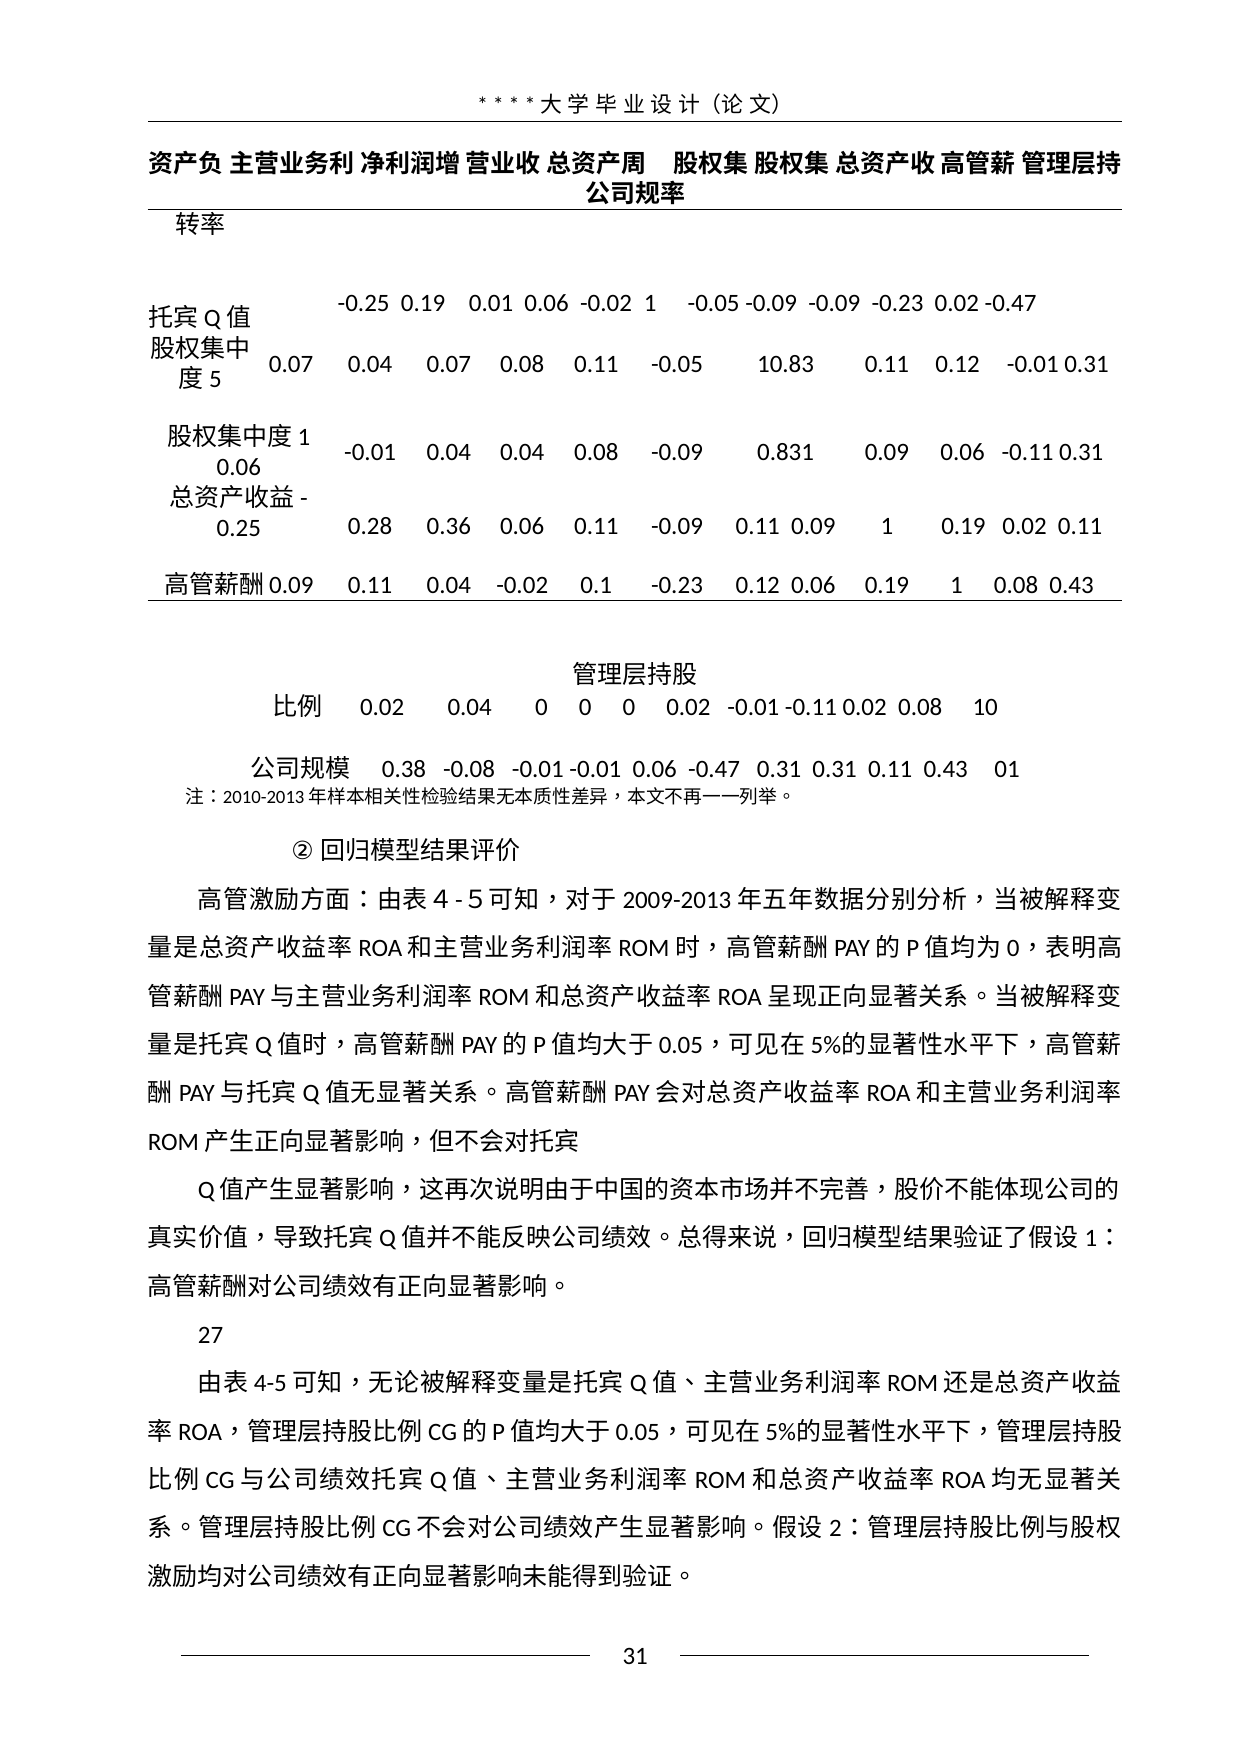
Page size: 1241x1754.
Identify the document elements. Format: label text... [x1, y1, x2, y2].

text 高管激励方面：由表４-５可知，对于2009-2013年五年数据分别分析，当被解释变量是总资产收益率ROA和主营业务利润率ROM时，高管薪酬PAY的P值均为0，表明高管薪酬PAY与主营业务利润率ROM和总资产收益率ROA呈现正向显著关系。当被解释变量是托宾Q值时，高管薪酬PAY的P值均大于0.05，可见在5%的显著性水平下，高管薪酬PAY与托宾Q值无显著关系。高管薪酬PAY会对总资产收益率ROA和主营业务利润率ROM产生正向显著影响，但不会对托宾 [148, 866, 1122, 1156]
table_cell 0.07 [410, 333, 487, 394]
table_cell -0.01 0.31 [993, 333, 1122, 394]
table_header 资产负 主营业务利 净利润增 营业收 总资产周 股权集 股权集 总资产收 高管薪 管理层持 公司规率 [148, 148, 1122, 209]
table_cell -0.09 [635, 482, 718, 543]
table_cell 0.11 [329, 543, 410, 600]
table_cell 0.04 [487, 394, 557, 482]
table_cell 0.07 [252, 333, 329, 394]
table_cell -0.09 [635, 394, 718, 482]
table_cell 0.11 0.09 [719, 482, 852, 543]
table_cell 0.12 0.06 [719, 543, 852, 600]
text 27 [148, 1301, 1122, 1350]
table_cell 0.04 [410, 543, 487, 600]
text 注：2010-2013年样本相关性检验结果无本质性差异，本文不再一一列举。 [148, 783, 1122, 808]
text 由表4-5可知，无论被解释变量是托宾Q值、主营业务利润率ROM还是总资产收益率ROA，管理层持股比例CG的P值均大于0.05，可见在5%的显著性水平下，管理层持股比例CG与公司绩效托宾Q值、主营业务利润率ROM和总资产收益率ROA均无显著关系。管理层持股比例CG不会对公司绩效产生显著影响。假设2：管理层持股比例与股权激励均对公司绩效有正向显著影响未能得到验证。 [148, 1350, 1122, 1591]
table_cell 0.04 [329, 333, 410, 394]
table_cell -0.02 [487, 543, 557, 600]
table_cell 0.08 [557, 394, 635, 482]
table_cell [252, 210, 1122, 333]
table_cell 1 0.08 0.43 [921, 543, 1122, 600]
table_cell 0.06 [487, 482, 557, 543]
table_cell 0.11 [557, 482, 635, 543]
table_cell 0.19 [852, 543, 921, 600]
table_cell 0.09 [852, 394, 921, 482]
table_cell 0.04 [410, 394, 487, 482]
text Q值产生显著影响，这再次说明由于中国的资本市场并不完善，股价不能体现公司的真实价值，导致托宾Q值并不能反映公司绩效。总得来说，回归模型结果验证了假设1：高管薪酬对公司绩效有正向显著影响。 [148, 1156, 1122, 1301]
table_cell 管理层持股 比例 0.02 0.04 0 0 0 0.02 -0.01 -0.11 0.02 0.08 10 公司规模 0.38 -0.08 -0.01 -0.01 0.06 -0.47 0.31 0.31 0.11 0.43 01 [148, 601, 1122, 783]
table_cell 10.83 [719, 333, 852, 394]
table_cell 0.1 [557, 543, 635, 600]
table_cell 总资产收益 -0.25 [148, 482, 329, 543]
table_cell -0.23 [635, 543, 718, 600]
table_cell 0.19 0.02 0.11 [921, 482, 1122, 543]
table_cell 股权集中度 5 [148, 333, 252, 394]
table_cell 0.06 -0.11 0.31 [921, 394, 1122, 482]
table_cell 0.28 [329, 482, 410, 543]
table_cell 1 [852, 482, 921, 543]
table_cell 0.11 [557, 333, 635, 394]
text ② 回归模型结果评价 [241, 818, 1122, 866]
table_cell -0.01 [329, 394, 410, 482]
table_cell 0.831 [719, 394, 852, 482]
table_cell 总资产周转率 托宾Q 值 [148, 210, 252, 333]
table_cell 0.36 [410, 482, 487, 543]
table_cell 0.12 [921, 333, 993, 394]
table_cell 股权集中度 1 0.06 [148, 394, 329, 482]
table_cell -0.05 [635, 333, 718, 394]
table_cell 0.08 [487, 333, 557, 394]
table_cell 0.11 [852, 333, 921, 394]
table_cell 高管薪酬0.09 [148, 543, 329, 600]
